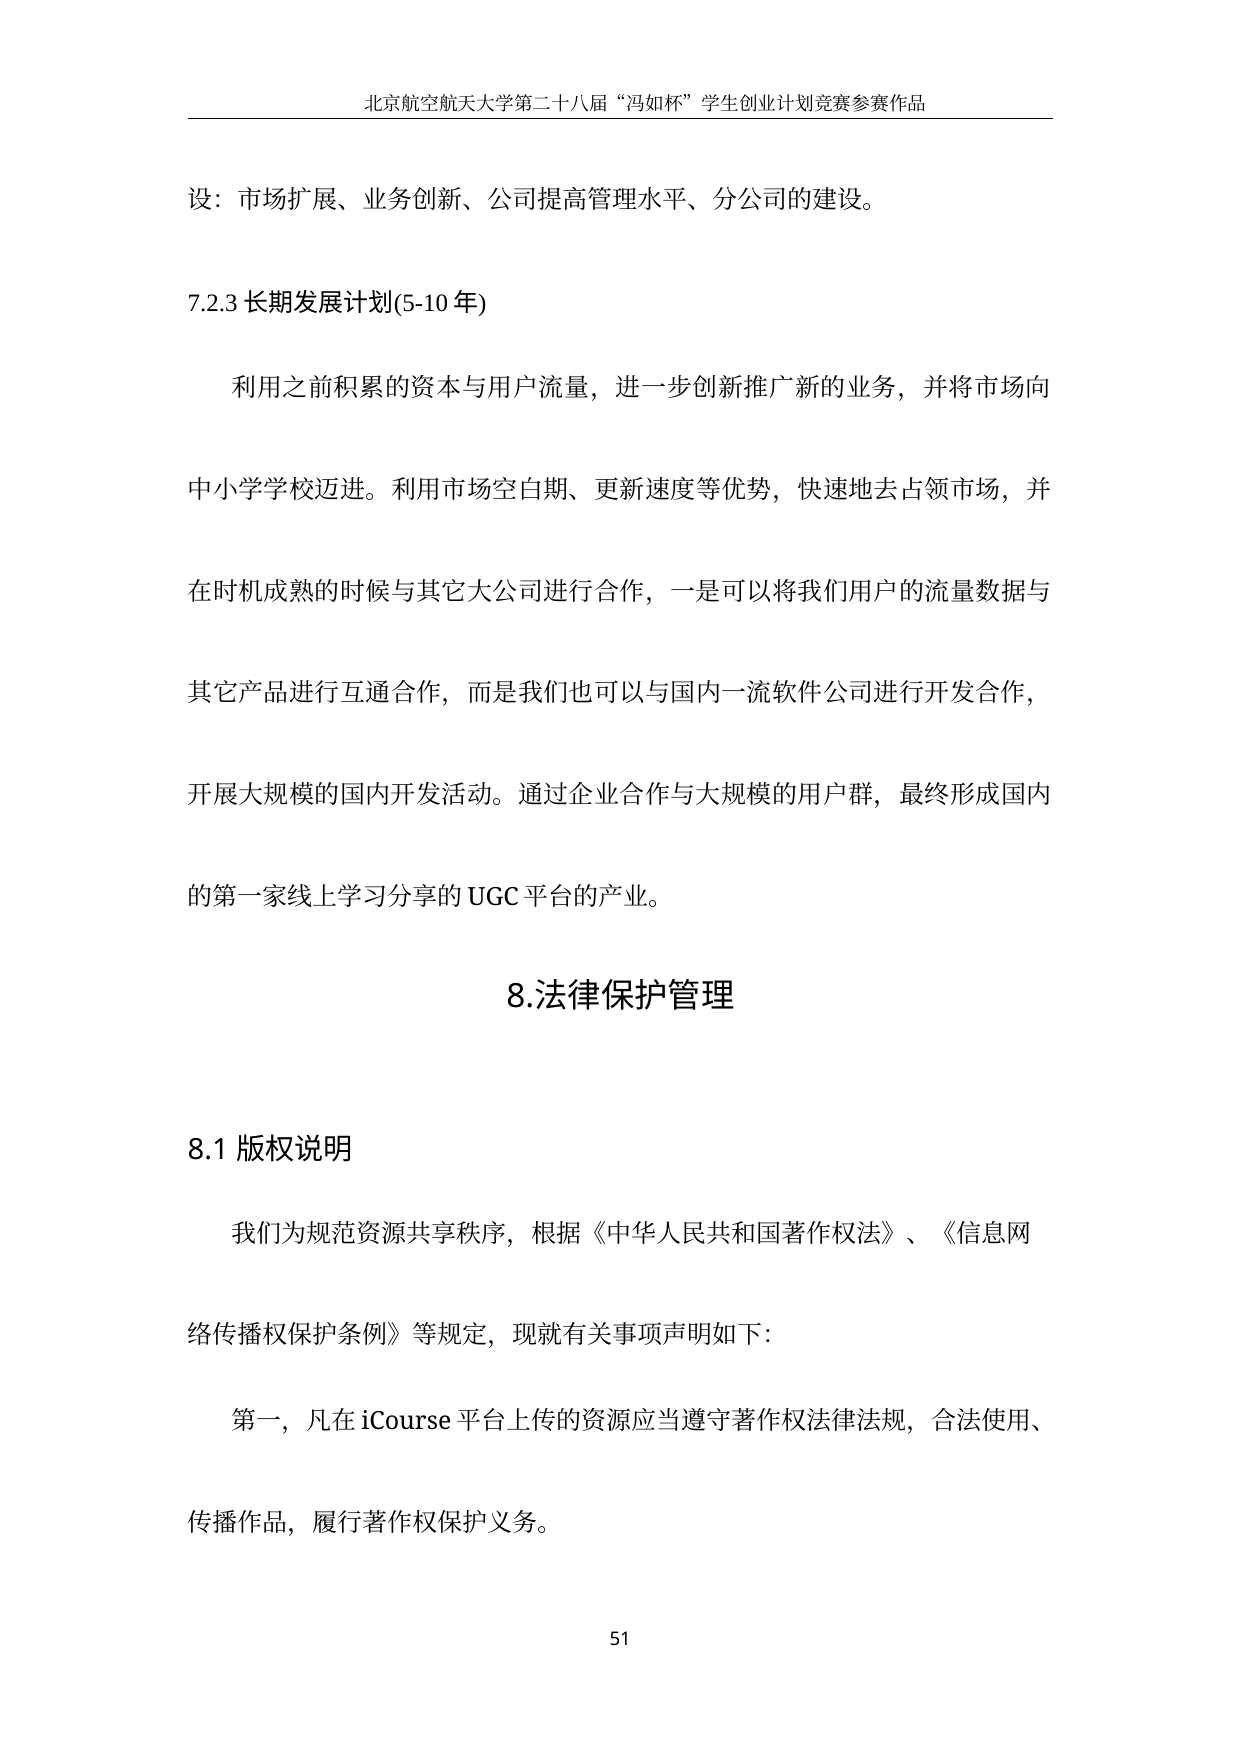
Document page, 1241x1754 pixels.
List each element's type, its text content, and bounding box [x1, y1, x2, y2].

subtitle 8.法律保护管理 [187, 959, 1053, 1027]
text 利用之前积累的资本与用户流量，进一步创新推广新的业务，并将市场向中小学学校迈进。利用市场空白期、更新速度等优势，快速地去占领市场，并在时机成熟的时候与其它大公司进行合作，一是可以将我们用户的流量数据与其它产品进行互通合作，而是我们也可以与国内一流软件公司进行开发合作，开展大规模的国内开发活动。通过企业合作与大规模的用户群，最终形成国内的第一家线上学习分享的UGC平台的产业。 [187, 352, 1053, 929]
text 第一，凡在iCourse平台上传的资源应当遵守著作权法律法规，合法使用、传播作品，履行著作权保护义务。 [187, 1385, 1053, 1555]
text 7.2.3 长期发展计划(5-10年) [187, 267, 1053, 334]
text 我们为规范资源共享秩序，根据《中华人民共和国著作权法》、《信息网络传播权保护条例》等规定，现就有关事项声明如下： [187, 1197, 1053, 1367]
subtitle 8.1 版权说明 [187, 1112, 1053, 1180]
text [187, 164, 1053, 232]
